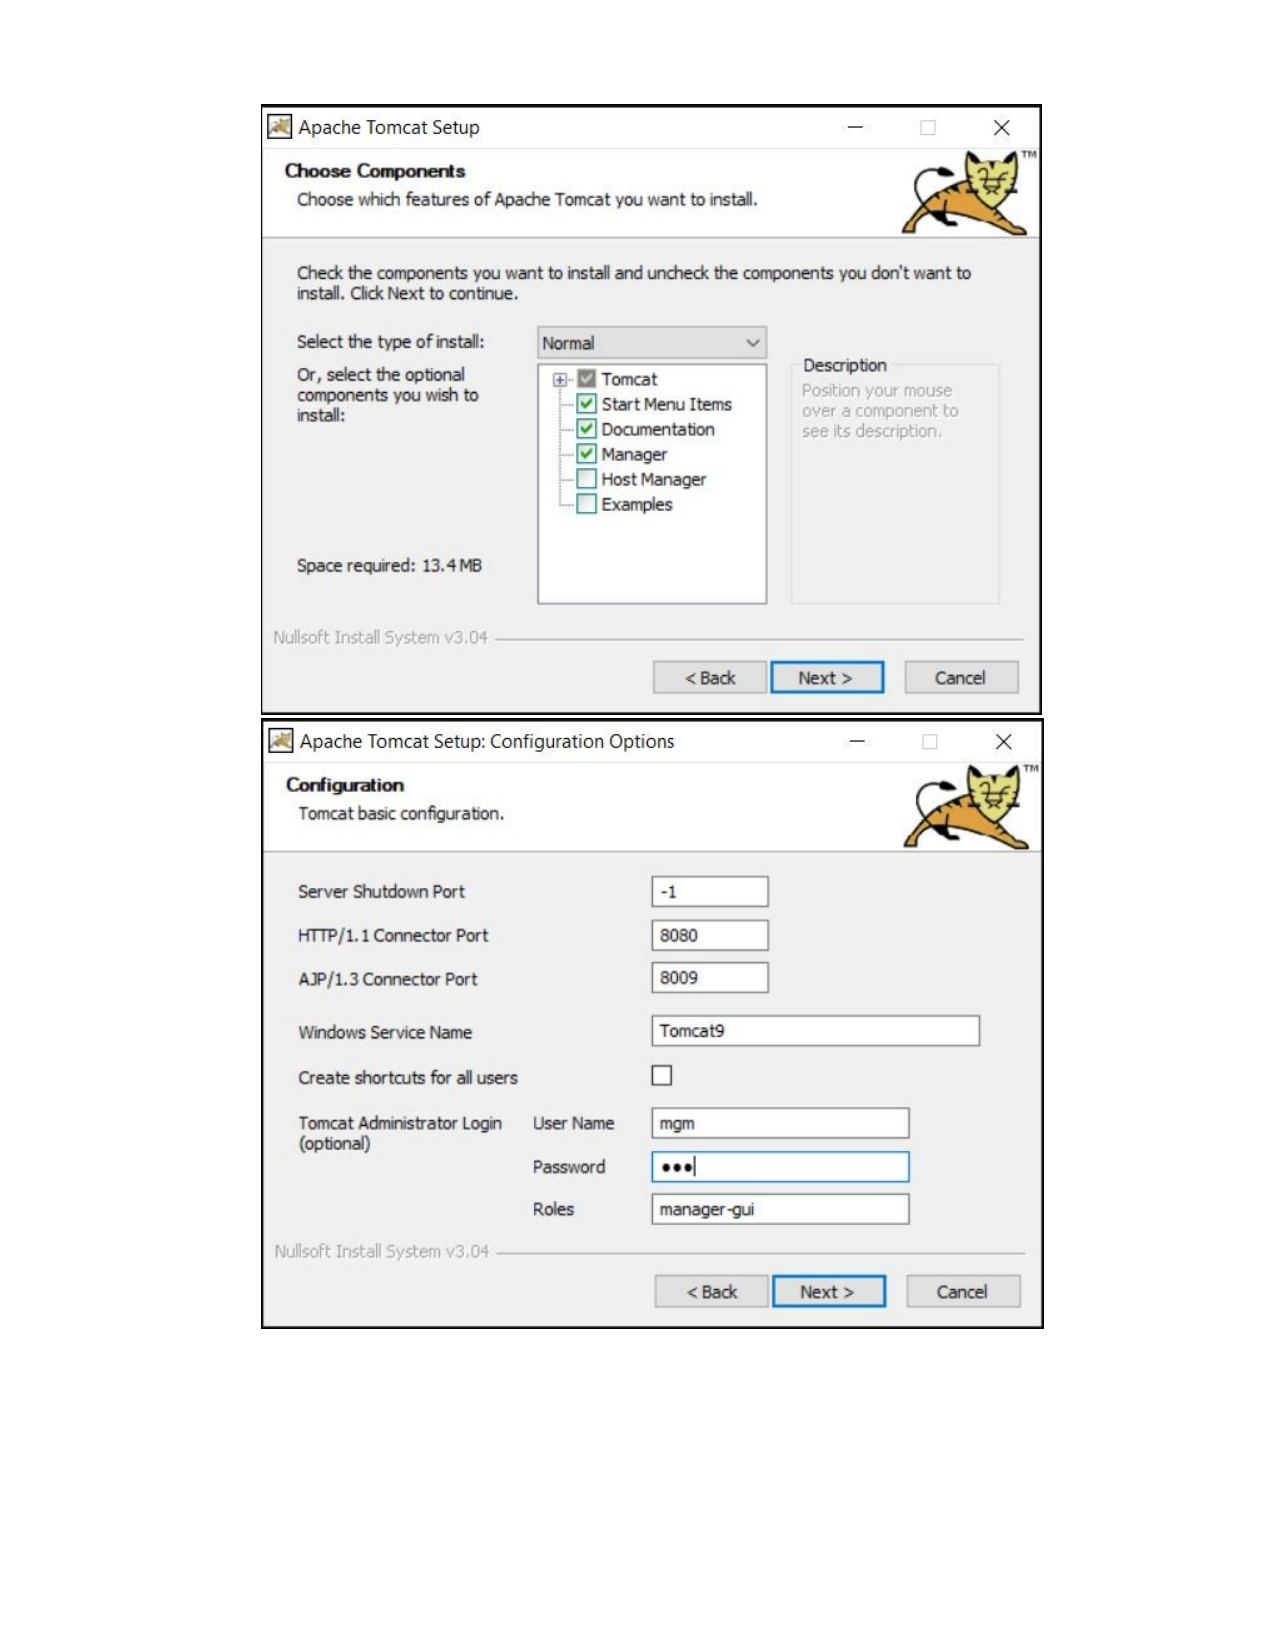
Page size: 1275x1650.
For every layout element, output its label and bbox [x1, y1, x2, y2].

picture [262, 719, 1043, 1328]
picture [262, 105, 1041, 714]
